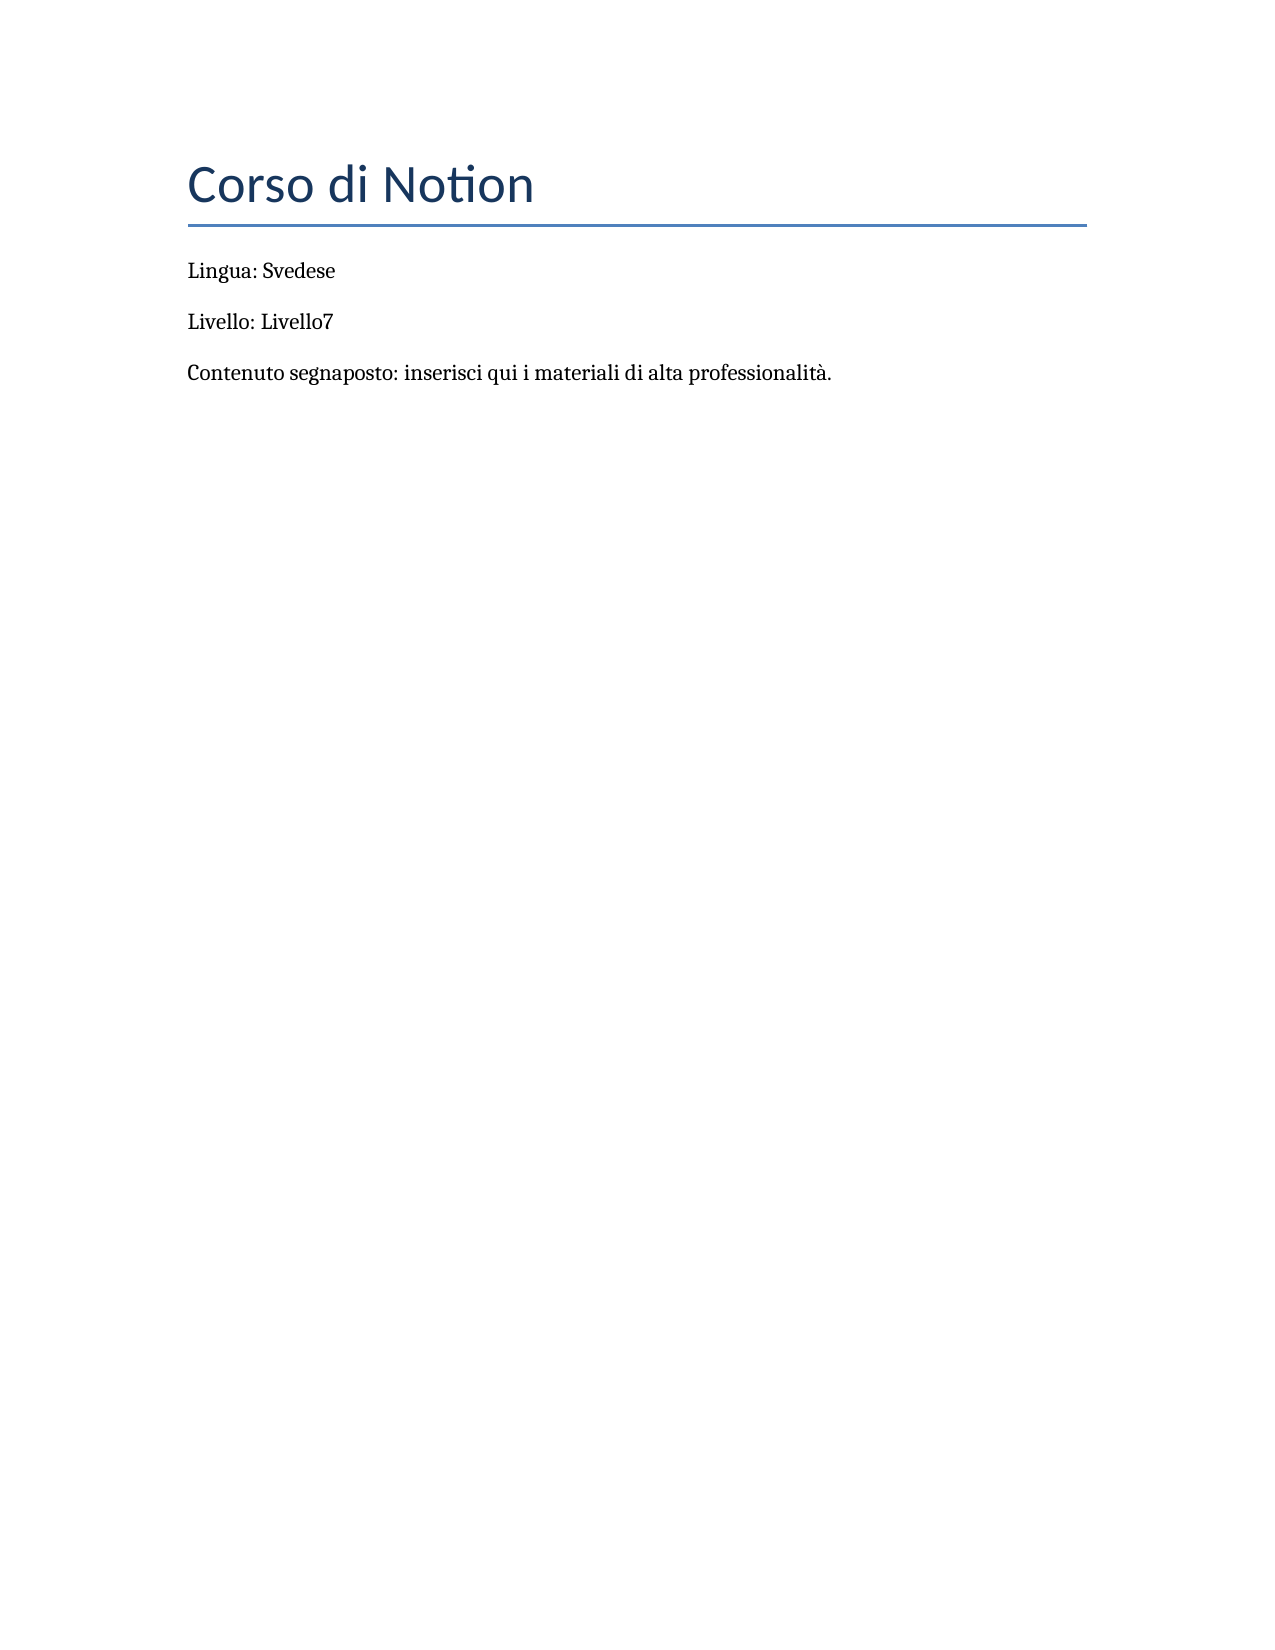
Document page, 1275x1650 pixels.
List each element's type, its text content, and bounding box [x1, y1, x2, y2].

text Contenuto segnaposto: inserisci qui i materiali di alta professionalità. [187, 360, 1087, 386]
title Corso di Notion [187, 150, 1087, 227]
text Lingua: Svedese [187, 258, 1087, 284]
text Livello: Livello7 [187, 309, 1087, 335]
